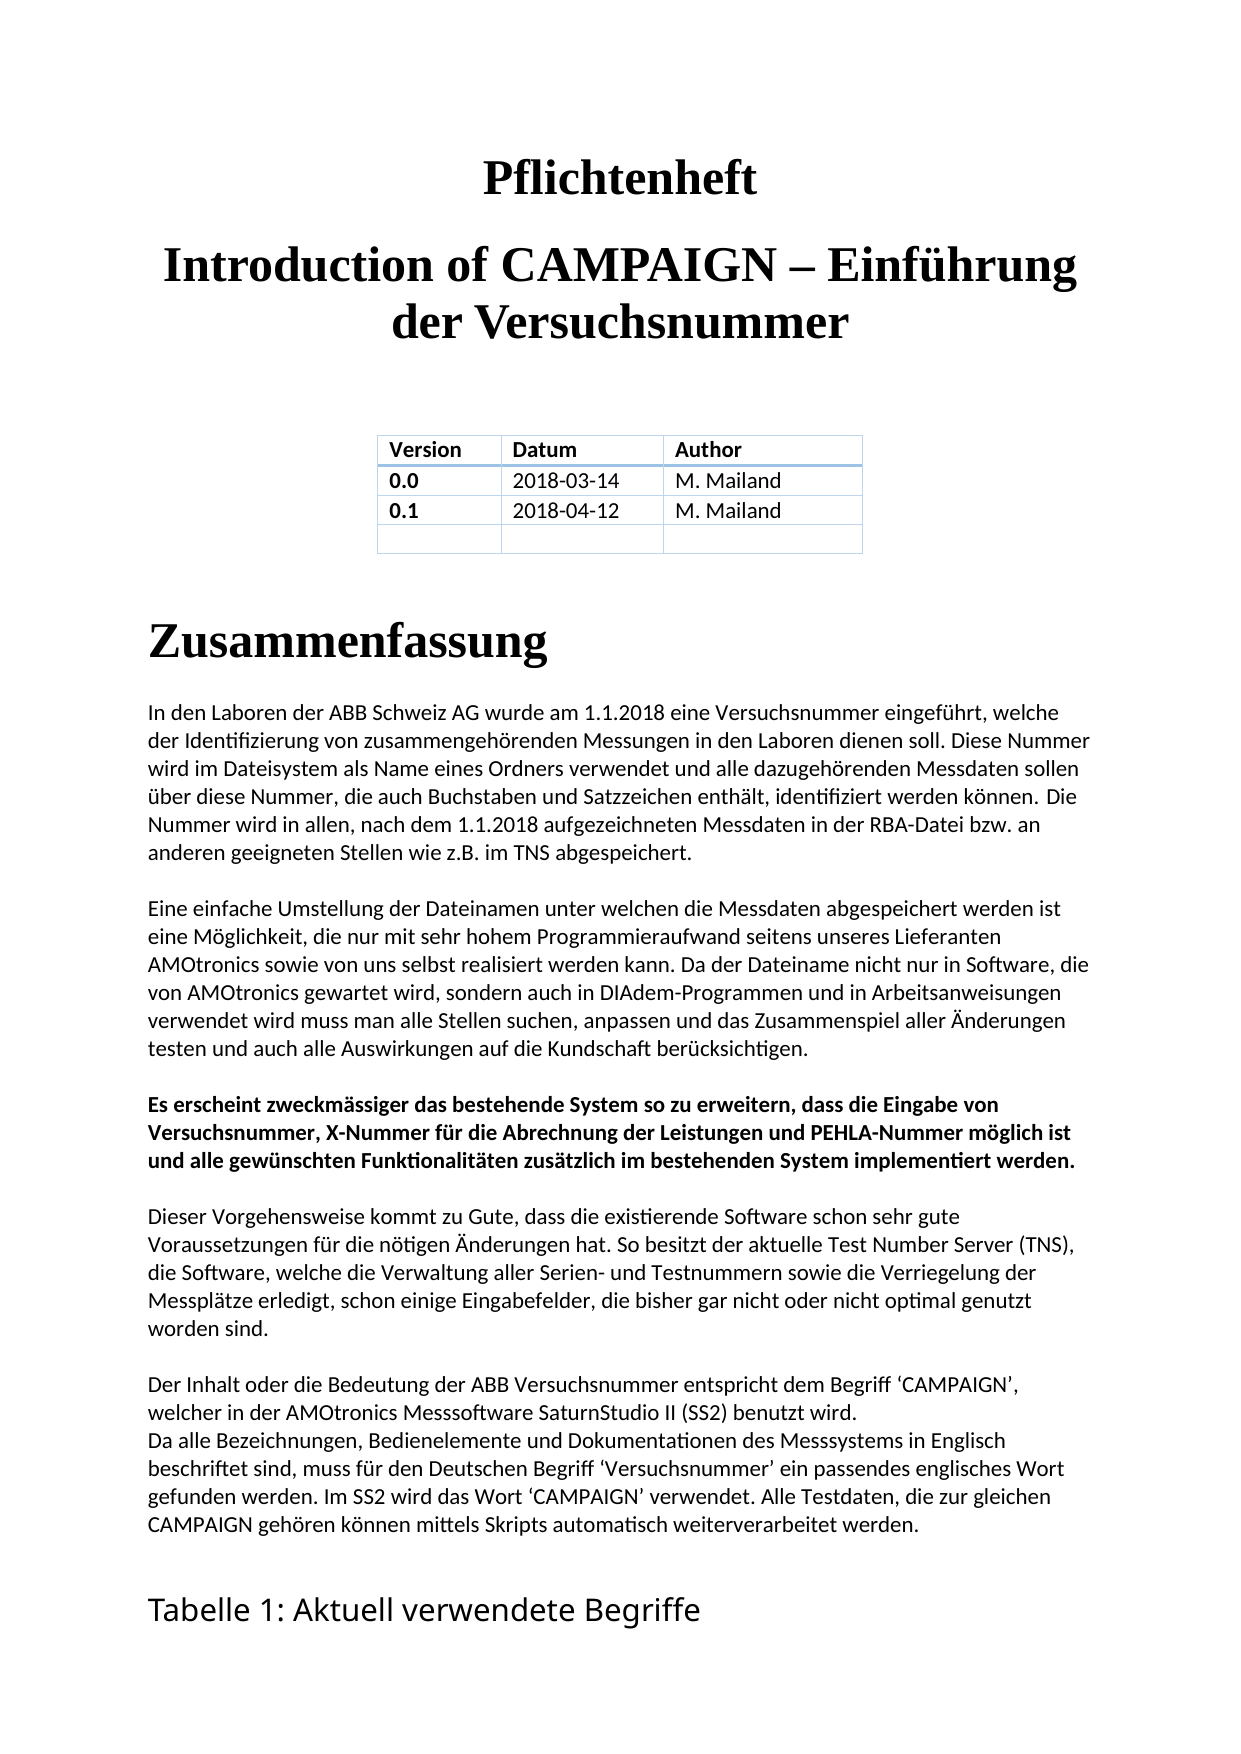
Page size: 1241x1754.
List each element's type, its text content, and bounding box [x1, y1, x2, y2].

table_cell M. Mailand [664, 467, 862, 495]
text Tabelle 1: Aktuell verwendete Begriffe [148, 1588, 1093, 1631]
table_cell 2018-03-14 [502, 467, 663, 495]
table_cell 0.1 [378, 496, 501, 524]
table_header Datum [502, 436, 663, 463]
table_cell [664, 525, 862, 553]
text Der Inhalt oder die Bedeutung der ABB Versuchsnummer entspricht dem Begriff ‘CAMPAIGN’, welcher in der AMOtronics Messsoftware SaturnStudio II (SS2) benutzt wird. [148, 1370, 1093, 1426]
subtitle Introduction of CAMPAIGN – Einführung der Versuchsnummer [148, 234, 1093, 349]
subtitle Pflichtenheft [148, 148, 1093, 205]
table_header Author [664, 436, 862, 463]
text Eine einfache Umstellung der Dateinamen unter welchen die Messdaten abgespeichert werden ist eine Möglichkeit, die nur mit sehr hohem Programmieraufwand seitens unseres Lieferanten AMOtronics sowie von uns selbst realisiert werden kann. Da der Dateiname nicht nur in Software, die von AMOtronics gewartet wird, sondern auch in DIAdem-Programmen und in Arbeitsanweisungen verwendet wird muss man alle Stellen suchen, anpassen und das Zusammenspiel aller Änderungen testen und auch alle Auswirkungen auf die Kundschaft berücksichtigen. [148, 894, 1093, 1062]
subtitle Zusammenfassung [148, 611, 1093, 668]
table_cell 2018-04-12 [502, 496, 663, 524]
text Da alle Bezeichnungen, Bedienelemente und Dokumentationen des Messsystems in Englisch beschriftet sind, muss für den Deutschen Begriff ‘Versuchsnummer’ ein passendes englisches Wort gefunden werden. Im SS2 wird das Wort ‘CAMPAIGN’ verwendet. Alle Testdaten, die zur gleichen CAMPAIGN gehören können mittels Skripts automatisch weiterverarbeitet werden. [148, 1426, 1093, 1538]
text In den Laboren der ABB Schweiz AG wurde am 1.1.2018 eine Versuchsnummer eingeführt, welche der Identifizierung von zusammengehörenden Messungen in den Laboren dienen soll. Diese Nummer wird im Dateisystem als Name eines Ordners verwendet und alle dazugehörenden Messdaten sollen über diese Nummer, die auch Buchstaben und Satzzeichen enthält, identifiziert werden können. Die Nummer wird in allen, nach dem 1.1.2018 aufgezeichneten Messdaten in der RBA-Datei bzw. an anderen geeigneten Stellen wie z.B. im TNS abgespeichert. [148, 698, 1093, 866]
table_cell [502, 525, 663, 553]
table_cell [378, 525, 501, 553]
table_cell M. Mailand [664, 496, 862, 524]
text Dieser Vorgehensweise kommt zu Gute, dass die existierende Software schon sehr gute Voraussetzungen für die nötigen Änderungen hat. So besitzt der aktuelle Test Number Server (TNS), die Software, welche die Verwaltung aller Serien- und Testnummern sowie die Verriegelung der Messplätze erledigt, schon einige Eingabefelder, die bisher gar nicht oder nicht optimal genutzt worden sind. [148, 1202, 1093, 1342]
table_cell 0.0 [378, 467, 501, 495]
text Es erscheint zweckmässiger das bestehende System so zu erweitern, dass die Eingabe von Versuchsnummer, X-Nummer für die Abrechnung der Leistungen und PEHLA-Nummer möglich ist und alle gewünschten Funktionalitäten zusätzlich im bestehenden System implementiert werden. [148, 1090, 1093, 1174]
table_header Version [378, 436, 501, 463]
